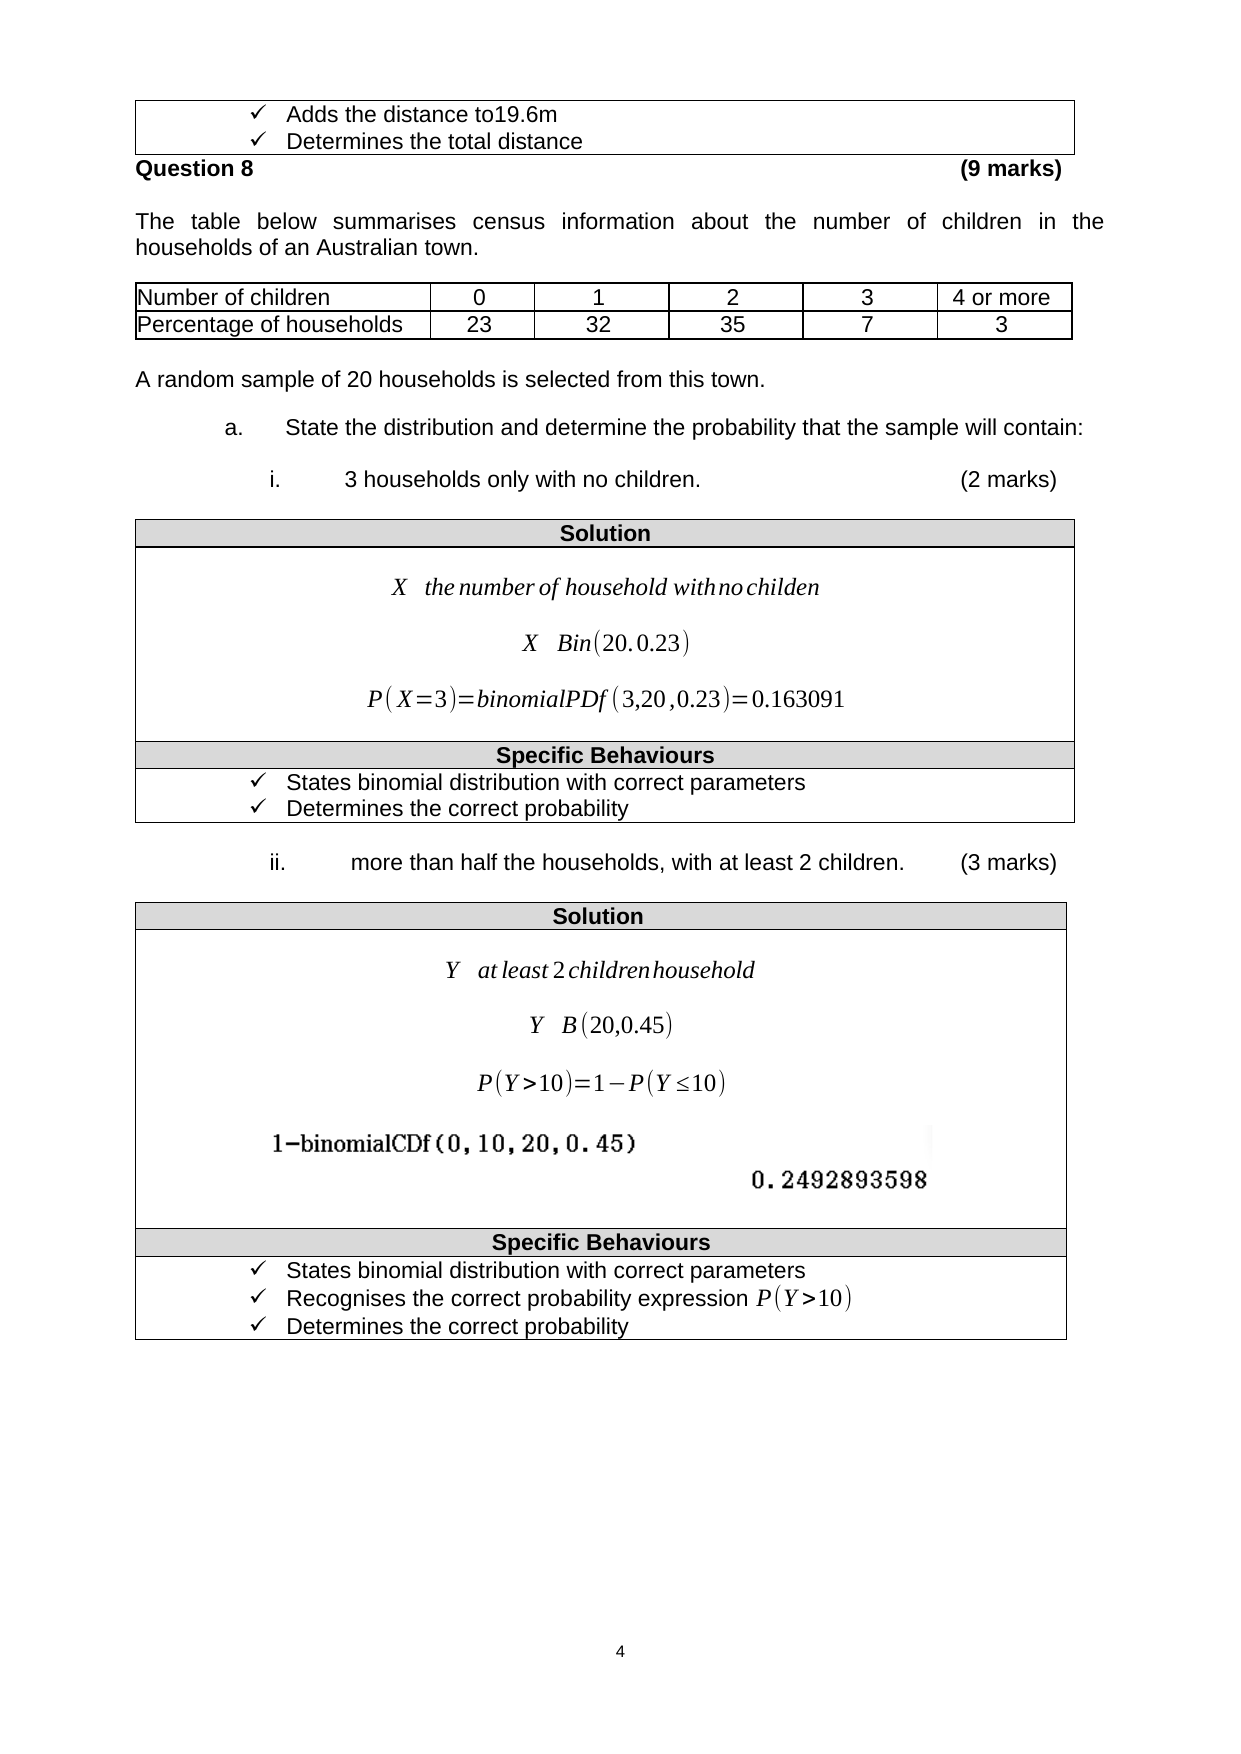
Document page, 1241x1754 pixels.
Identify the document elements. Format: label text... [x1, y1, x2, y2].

list more than half the households, with at least 2 children. (3 marks) [269, 849, 1105, 875]
table_cell Specific Behaviours [136, 1229, 1066, 1256]
table_header 4 or more [938, 284, 1071, 310]
list 3 households only with no children. (2 marks) [269, 466, 1105, 493]
picture [270, 1125, 933, 1202]
table_header 3 [804, 284, 937, 310]
table_header 0 [431, 284, 534, 310]
table_cell [136, 930, 1066, 1228]
table_cell States binomial distribution with correct parameters Determines the correct probability [136, 769, 1074, 822]
table_cell 23 [431, 312, 534, 338]
table_cell 3 [938, 312, 1071, 338]
table_cell States binomial distribution with correct parameters Recognises the correct probability expression Determines the correct probability [136, 1257, 1066, 1339]
table_header 1 [535, 284, 668, 310]
table_cell 32 [535, 312, 668, 338]
table_cell Percentage of households [137, 312, 430, 338]
table_header Number of children [137, 284, 430, 310]
text Question 8 (9 marks) [135, 155, 1105, 181]
text A random sample of 20 households is selected from this town. [135, 366, 1105, 392]
table_cell Specific Behaviours [136, 742, 1074, 768]
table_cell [136, 101, 1074, 154]
text The table below summarises census information about the number of children in the households of an Australian town. [135, 208, 1105, 260]
table_cell 7 [804, 312, 937, 338]
table_cell [136, 548, 1074, 741]
table_header 2 [670, 284, 802, 310]
table_cell 35 [670, 312, 802, 338]
list State the distribution and determine the probability that the sample will contain: [224, 414, 1105, 440]
table_header Solution [136, 903, 1066, 929]
table_header Solution [136, 520, 1074, 546]
